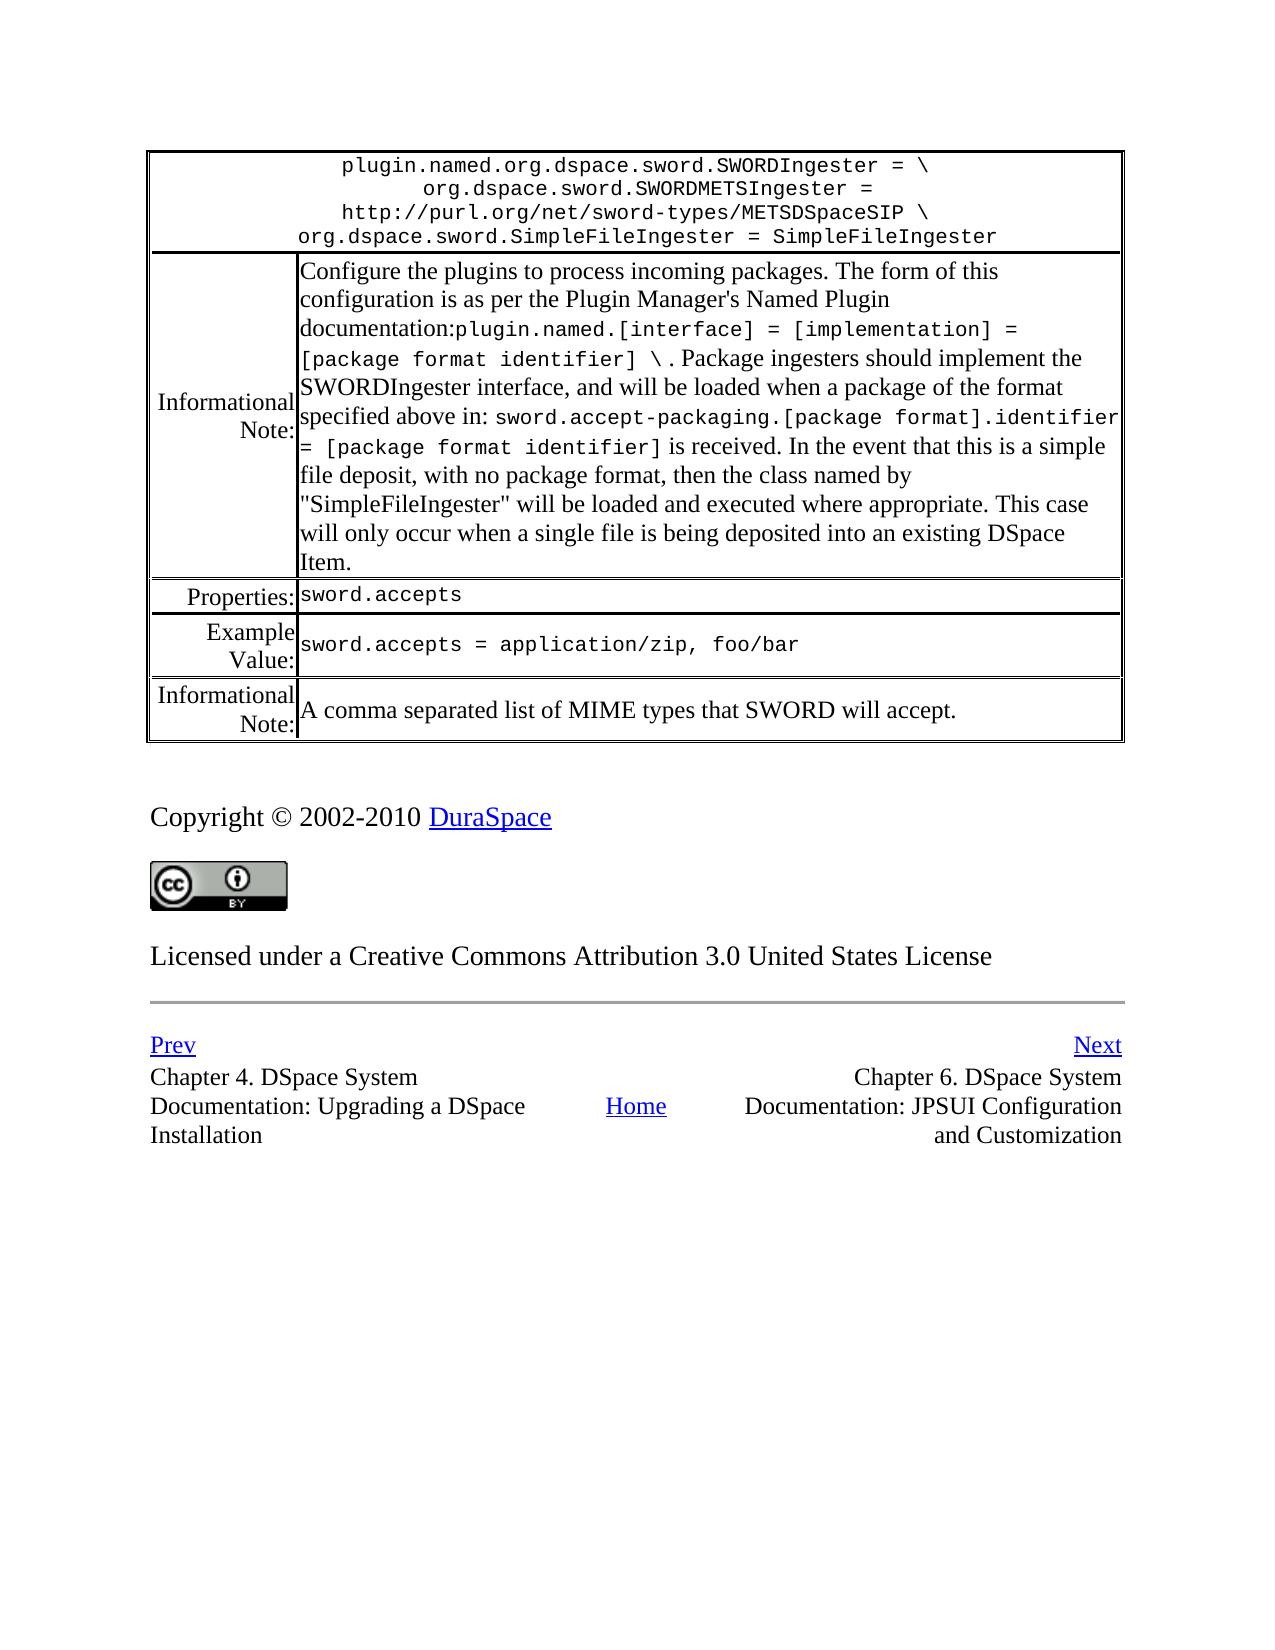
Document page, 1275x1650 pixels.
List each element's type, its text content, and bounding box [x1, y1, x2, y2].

picture [150, 861, 288, 911]
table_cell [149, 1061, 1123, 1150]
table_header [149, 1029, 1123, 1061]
text Copyright © 2002-2010 DuraSpace [150, 800, 1125, 832]
text Licensed under a Creative Commons Attribution 3.0 United States License [150, 939, 1125, 972]
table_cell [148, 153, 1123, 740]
